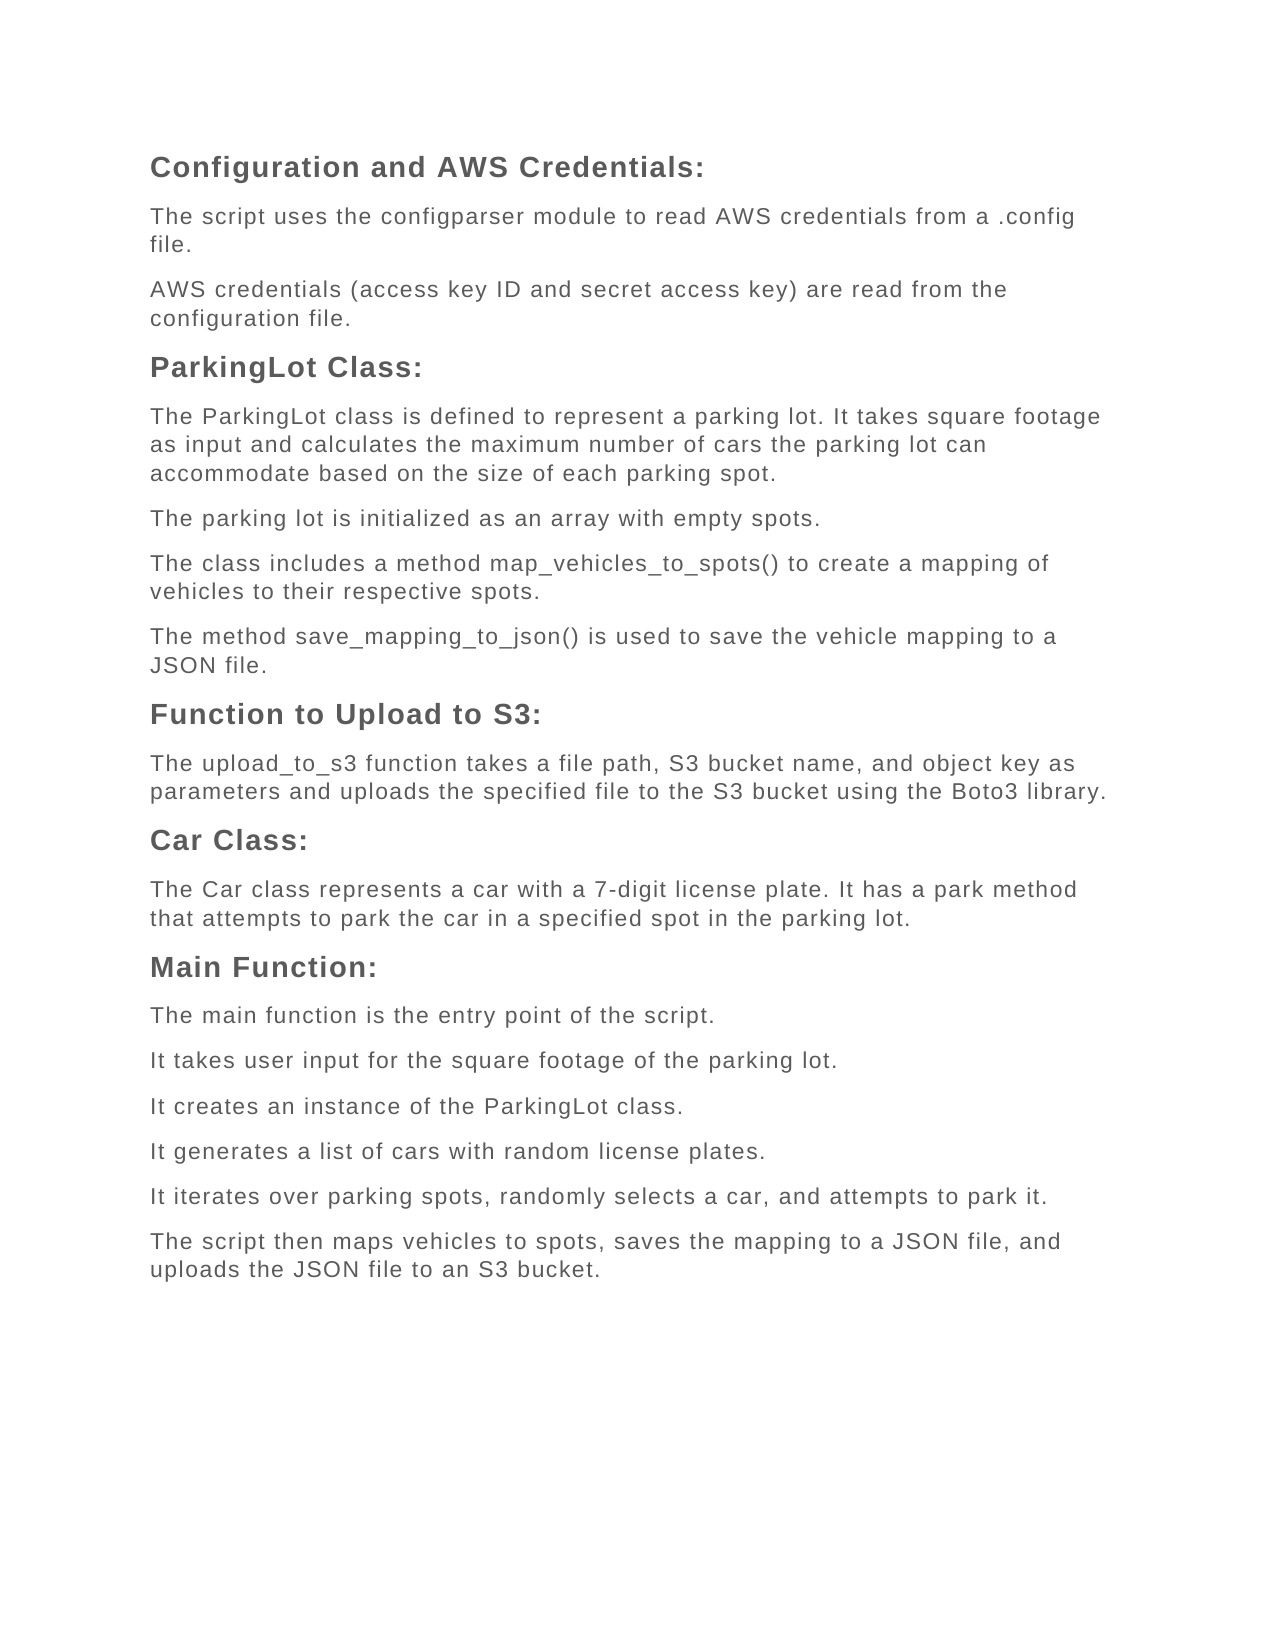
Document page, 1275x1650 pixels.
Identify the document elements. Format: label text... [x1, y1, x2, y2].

subtitle It creates an instance of the ParkingLot class. [150, 1093, 1125, 1119]
subtitle Configuration and AWS Credentials: [150, 150, 1125, 183]
subtitle AWS credentials (access key ID and secret access key) are read from the configuration file. [150, 276, 1125, 331]
subtitle Car Class: [150, 823, 1125, 857]
subtitle ParkingLot Class: [150, 350, 1125, 383]
subtitle Function to Upload to S3: [150, 697, 1125, 730]
subtitle The Car class represents a car with a 7-digit license plate. It has a park method that attempts to park the car in a specified spot in the parking lot. [150, 876, 1125, 931]
subtitle The script uses the configparser module to read AWS credentials from a .config file. [150, 203, 1125, 258]
subtitle The ParkingLot class is defined to represent a parking lot. It takes square footage as input and calculates the maximum number of cars the parking lot can accommodate based on the size of each parking spot. [150, 403, 1125, 486]
subtitle The parking lot is initialized as an array with empty spots. [150, 505, 1125, 531]
subtitle The class includes a method map_vehicles_to_spots() to create a mapping of vehicles to their respective spots. [150, 550, 1125, 604]
subtitle It iterates over parking spots, randomly selects a car, and attempts to park it. [150, 1183, 1125, 1209]
subtitle It generates a list of cars with random license plates. [150, 1138, 1125, 1164]
subtitle The script then maps vehicles to spots, saves the mapping to a JSON file, and uploads the JSON file to an S3 bucket. [150, 1228, 1125, 1283]
subtitle The upload_to_s3 function takes a file path, S3 bucket name, and object key as parameters and uploads the specified file to the S3 bucket using the Boto3 library. [150, 750, 1125, 804]
subtitle The main function is the entry point of the script. [150, 1002, 1125, 1029]
subtitle The method save_mapping_to_json() is used to save the vehicle mapping to a JSON file. [150, 623, 1125, 678]
subtitle Main Function: [150, 949, 1125, 983]
subtitle It takes user input for the square footage of the parking lot. [150, 1047, 1125, 1074]
